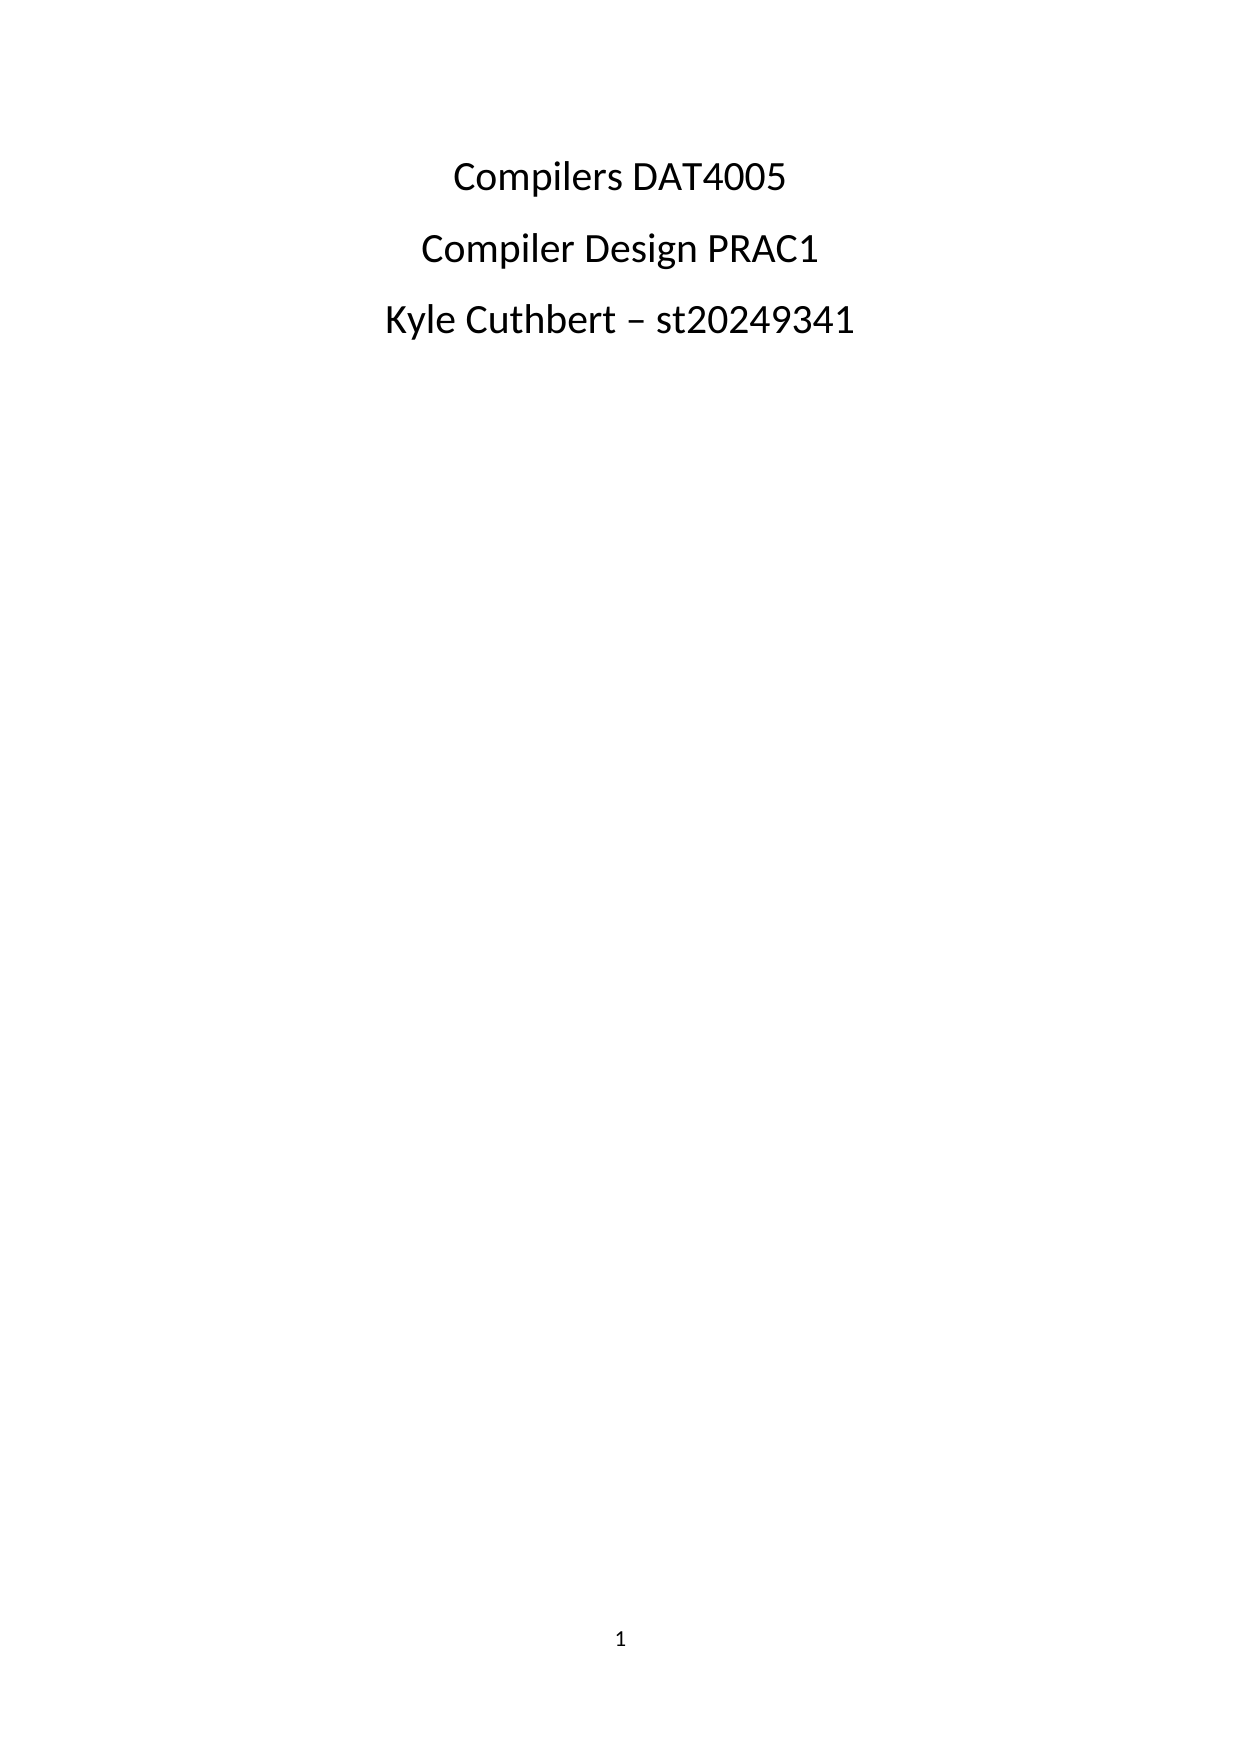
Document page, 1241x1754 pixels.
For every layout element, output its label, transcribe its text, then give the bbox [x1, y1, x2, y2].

text Compiler Design PRAC1 [150, 222, 1090, 272]
text Compilers DAT4005 [150, 150, 1090, 201]
text Kyle Cuthbert – st20249341 [150, 293, 1090, 344]
